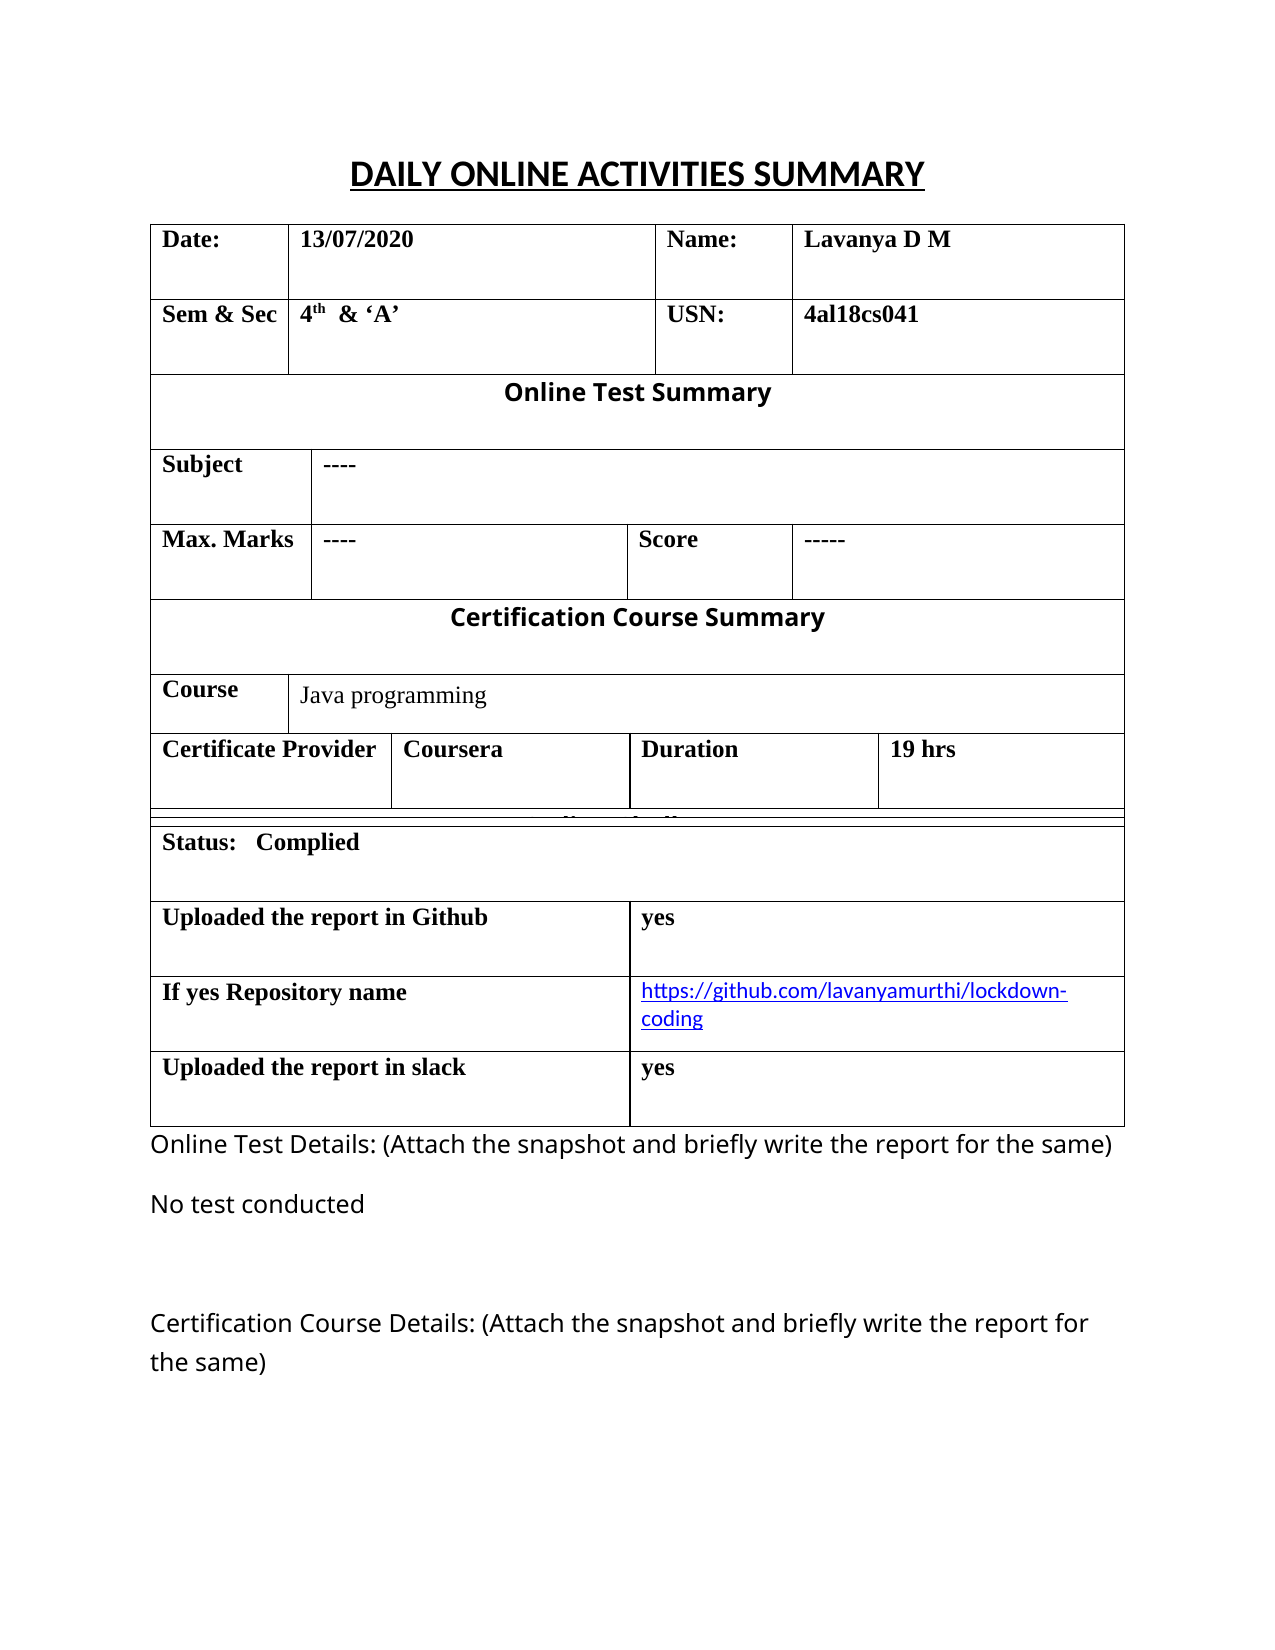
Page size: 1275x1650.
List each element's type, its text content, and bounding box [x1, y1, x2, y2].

text No test conducted [150, 1187, 1125, 1221]
table_cell [151, 818, 1124, 826]
table_cell https://github.com/lavanyamurthi/lockdown-coding [631, 977, 1124, 1051]
table_cell Sem & Sec [151, 300, 288, 373]
table_cell Course [151, 675, 288, 733]
table_cell 4th & ‘A’ [289, 300, 655, 373]
table_cell Subject [151, 450, 311, 523]
table_cell Status: Complied [151, 827, 1124, 901]
text Certification Course Details: (Attach the snapshot and briefly write the report for the same) [150, 1306, 1125, 1379]
table_cell Coursera [392, 734, 629, 808]
table_cell 19 hrs [879, 734, 1124, 808]
table_header 13/07/2020 [289, 225, 655, 298]
text DAILY ONLINE ACTIVITIES SUMMARY [150, 150, 1125, 196]
table_cell ---- [312, 450, 1124, 523]
table_cell yes [631, 1052, 1124, 1126]
table_header Name: [656, 225, 792, 298]
table_cell Java programming [289, 675, 1124, 733]
table_cell yes [631, 902, 1124, 976]
table_cell Score [628, 525, 792, 598]
table_cell Max. Marks [151, 525, 311, 598]
table_cell ---- [312, 525, 627, 598]
table_cell Certificate Provider [151, 734, 391, 808]
table_cell 4al18cs041 [793, 300, 1124, 373]
table_header Lavanya D M [793, 225, 1124, 298]
table_cell Certification Course Summary [151, 600, 1124, 673]
table_cell Uploaded the report in slack [151, 1052, 629, 1126]
table_cell Uploaded the report in Github [151, 902, 629, 976]
text Online Test Details: (Attach the snapshot and briefly write the report for the same) [150, 1127, 1125, 1161]
table_cell Online Test Summary [151, 375, 1124, 448]
table_cell If yes Repository name [151, 977, 629, 1051]
table_cell USN: [656, 300, 792, 373]
table_cell Duration [631, 734, 878, 808]
table_cell ----- [793, 525, 1124, 598]
table_header Date: [151, 225, 288, 298]
